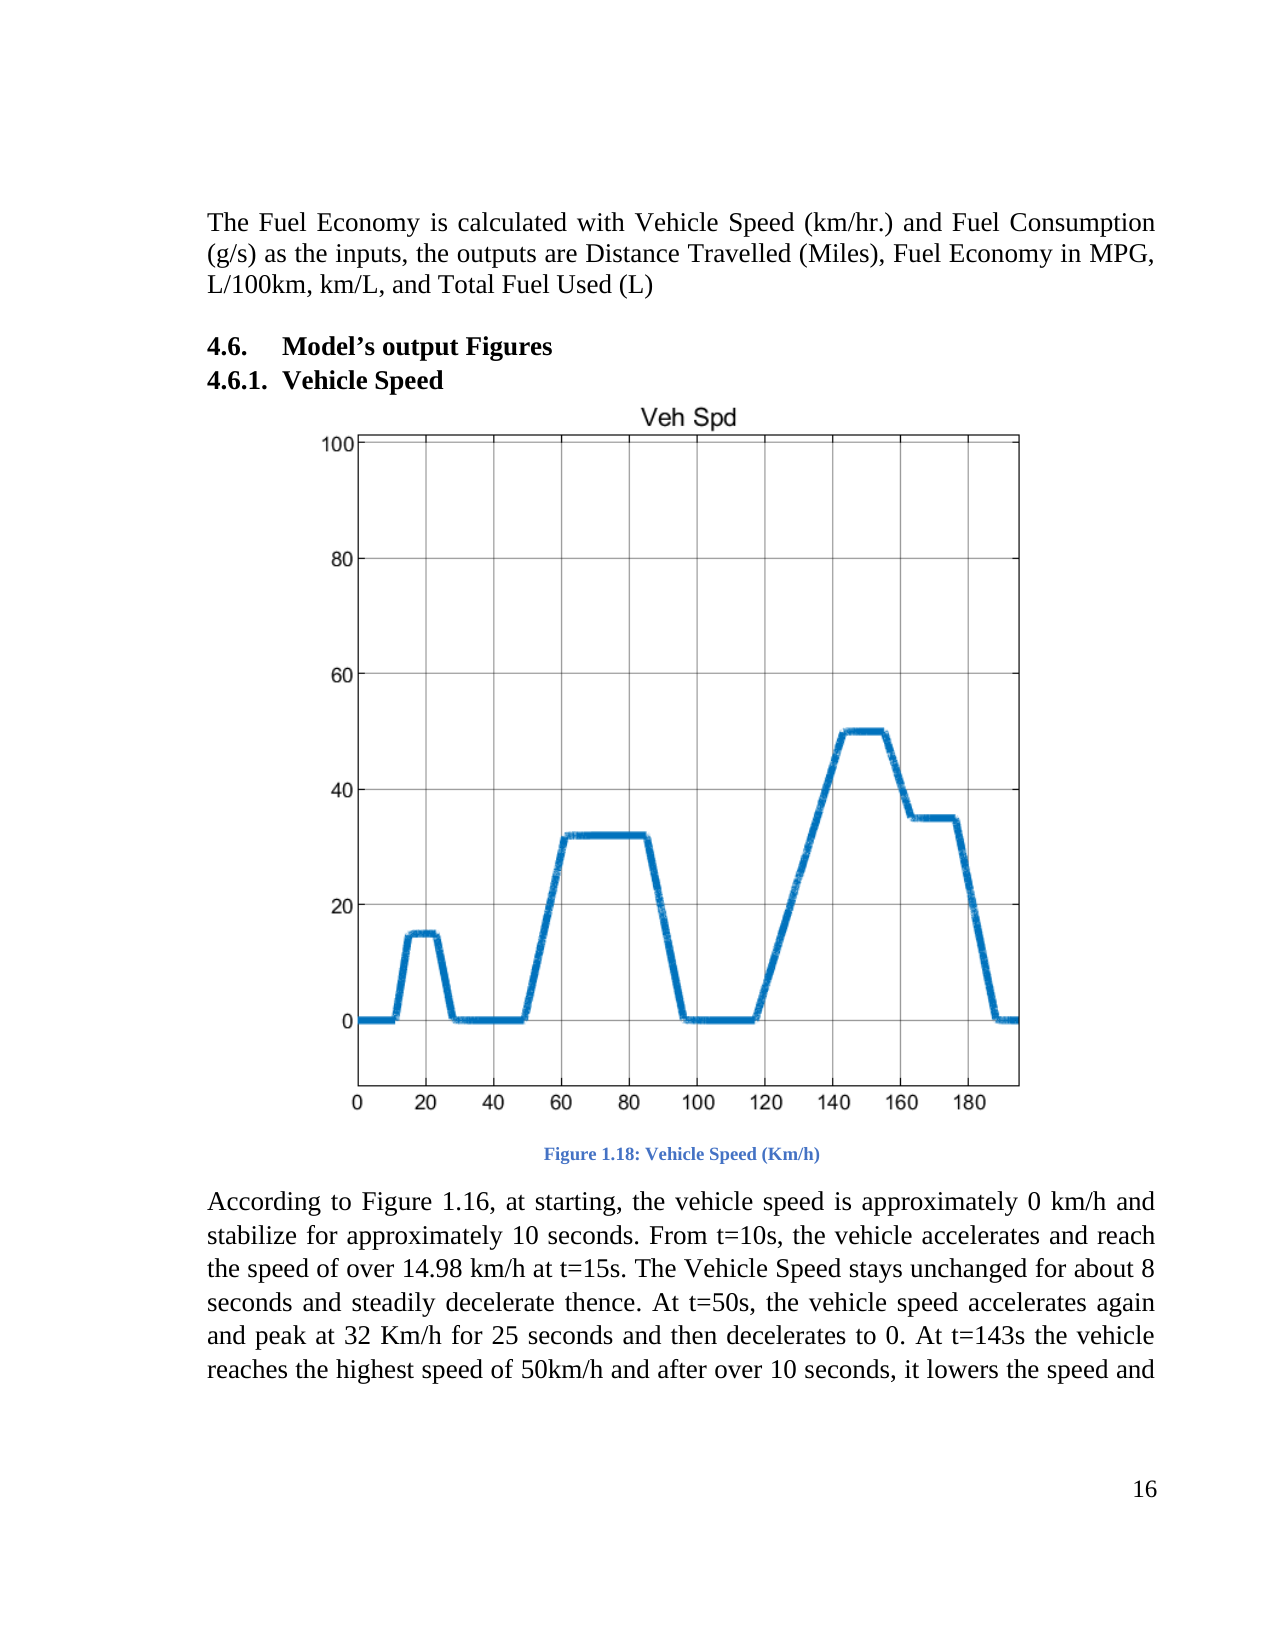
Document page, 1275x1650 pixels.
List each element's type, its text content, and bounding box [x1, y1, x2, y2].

picture [319, 397, 1044, 1124]
list The Fuel Economy is calculated with Vehicle Speed (km/hr.) and Fuel Consumption (g/s) as the inputs, the outputs are Distance Travelled (Miles), Fuel Economy in MPG, L/100km, km/L, and Total Fuel Used (L) [207, 206, 1157, 299]
list Model’s output Figures [207, 331, 1157, 362]
list Vehicle Speed [207, 364, 1157, 395]
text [207, 1185, 1157, 1384]
